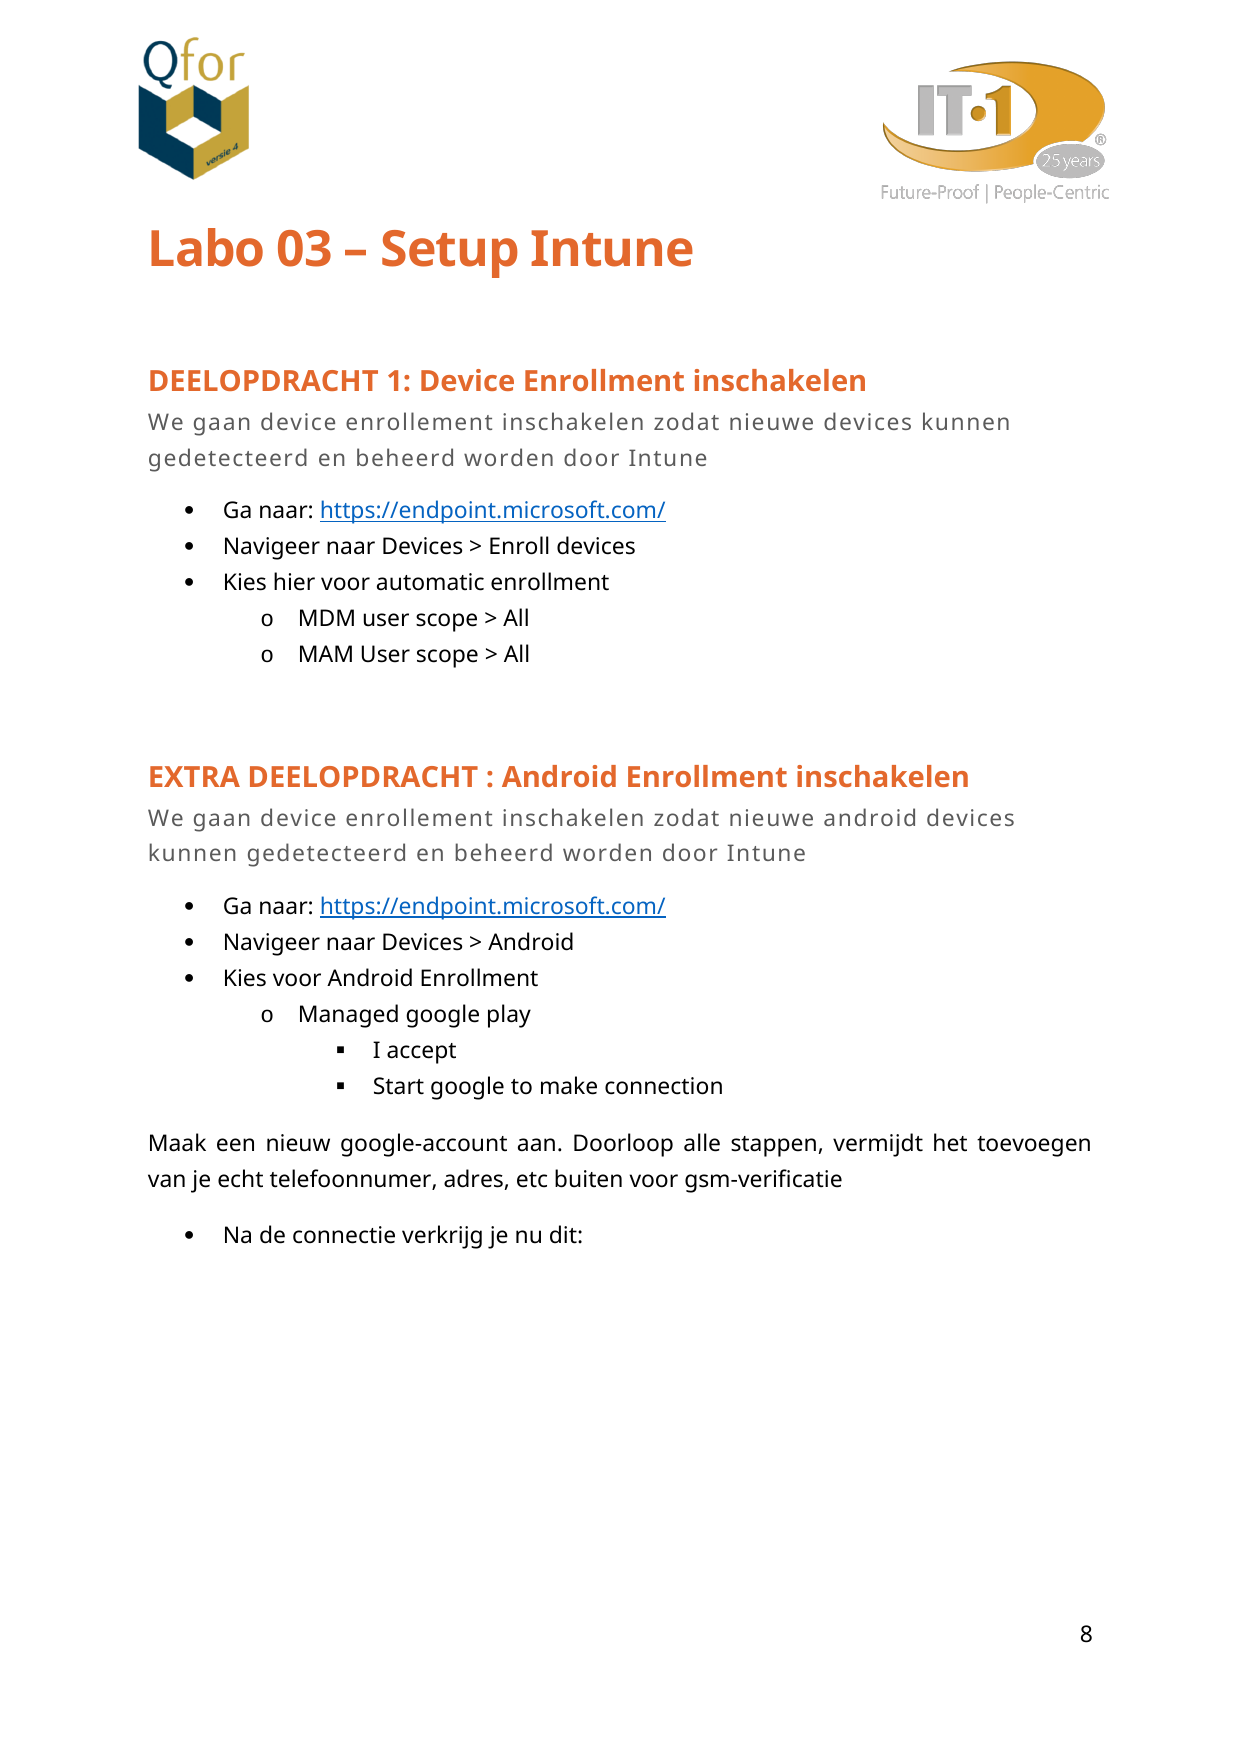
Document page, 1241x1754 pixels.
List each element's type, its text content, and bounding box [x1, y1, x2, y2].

picture [112, 31, 266, 187]
list I accept [335, 1034, 1093, 1065]
list Managed google play [260, 998, 1093, 1029]
list MAM User scope > All [260, 638, 1093, 669]
list Start google to make connection [335, 1070, 1093, 1101]
text Maak een nieuw google-account aan. Doorloop alle stappen, vermijdt het toevoegen van je echt telefoonnumer, adres, etc buiten voor gsm-verificatie [148, 1127, 1093, 1194]
list MDM user scope > All [260, 602, 1093, 633]
subtitle We gaan device enrollement inschakelen zodat nieuwe android devices kunnen gedetecteerd en beheerd worden door Intune [148, 801, 1093, 869]
picture [872, 52, 1117, 210]
subtitle We gaan device enrollement inschakelen zodat nieuwe devices kunnen gedetecteerd en beheerd worden door Intune [148, 406, 1093, 473]
subtitle EXTRA DEELOPDRACHT : Android Enrollment inschakelen [148, 756, 1093, 796]
list Ga naar: https://endpoint.microsoft.com/ [185, 494, 1093, 525]
title Labo 03 – [148, 213, 1093, 282]
list Kies voor Android Enrollment [185, 962, 1093, 993]
list Navigeer naar Devices > Android [185, 926, 1093, 957]
list Na de connectie verkrijg je nu dit: [185, 1219, 1093, 1251]
list Ga naar: https://endpoint.microsoft.com/ [185, 890, 1093, 921]
list Kies hier voor automatic enrollment [185, 566, 1093, 597]
list Navigeer naar Devices > Enroll devices [185, 530, 1093, 561]
subtitle DEELOPDRACHT 1: Device Enrollment inschakelen [148, 360, 1093, 400]
